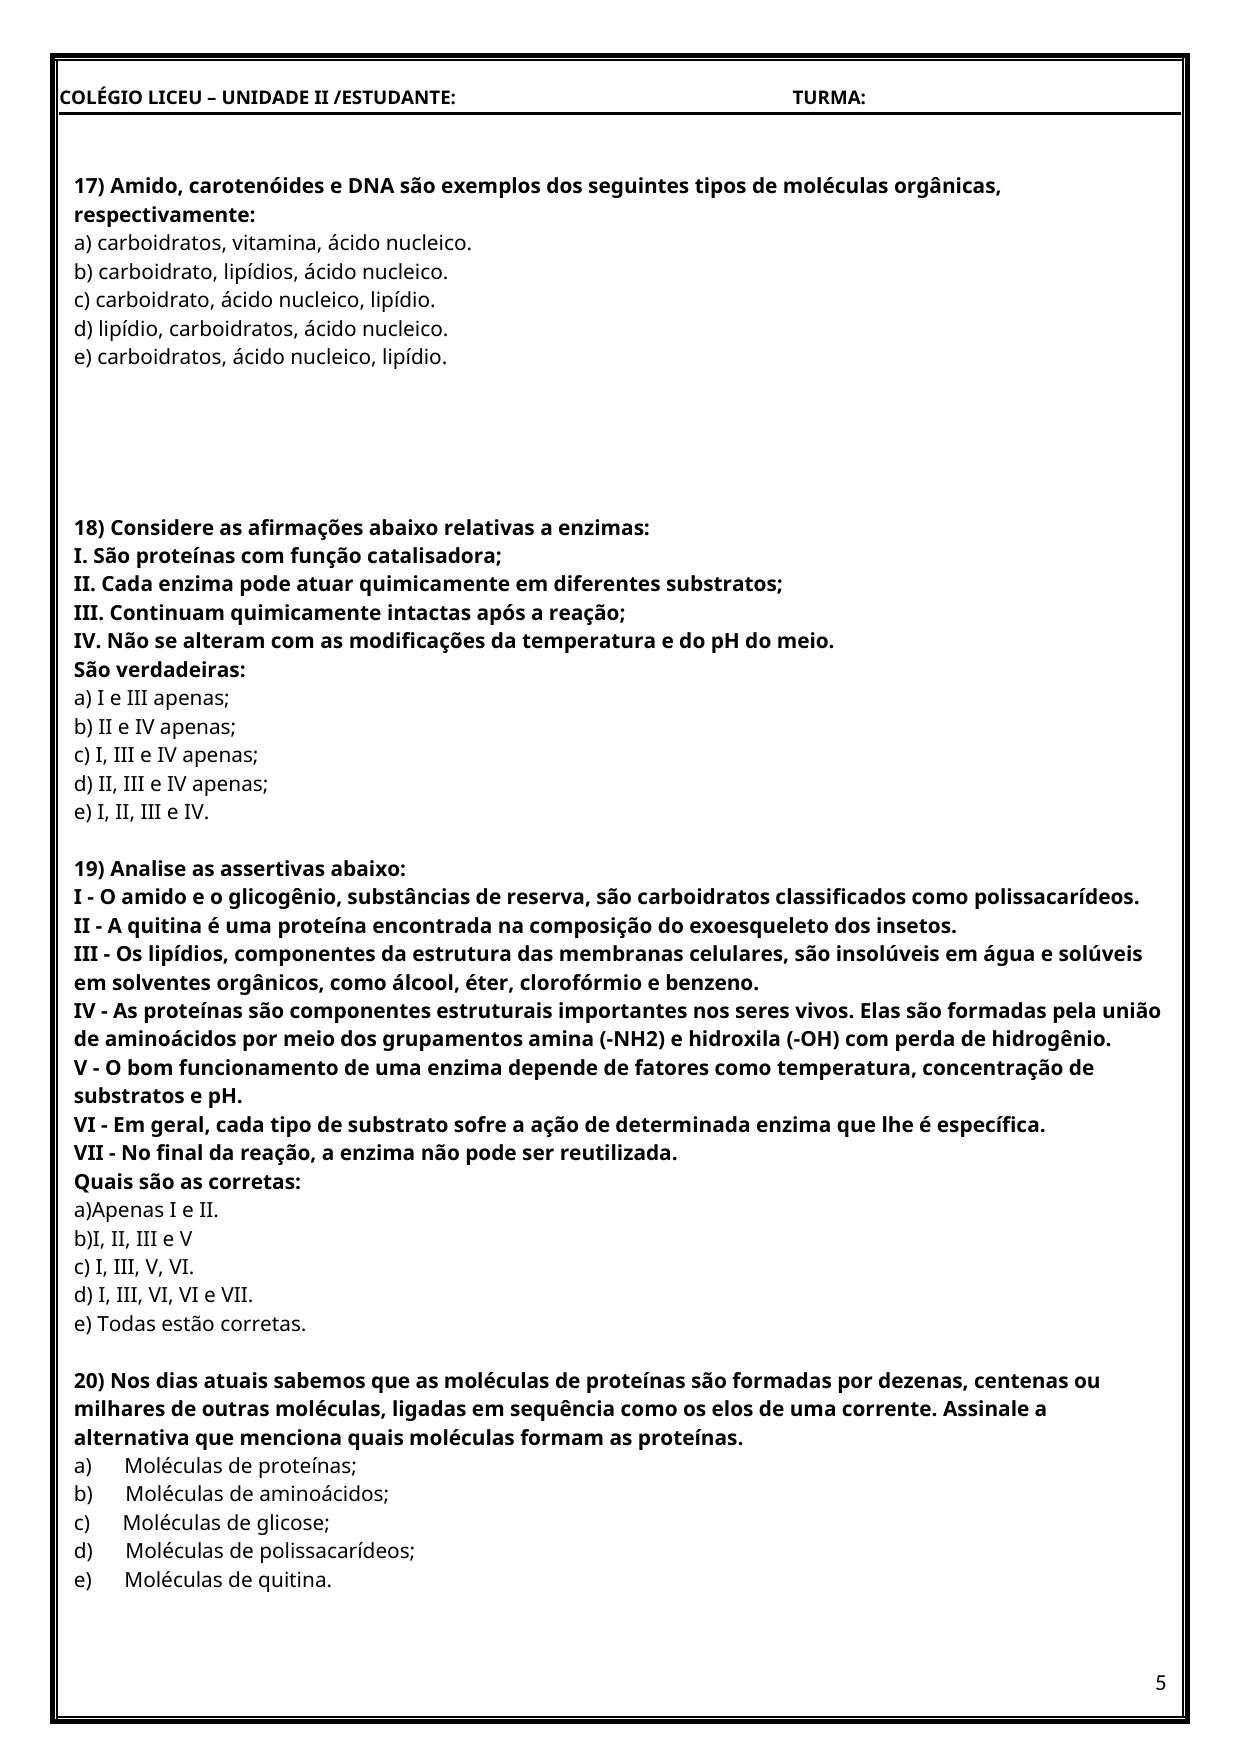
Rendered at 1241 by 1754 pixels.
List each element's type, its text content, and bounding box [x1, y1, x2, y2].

text c) carboidrato, ácido nucleico, lipídio. [74, 285, 1167, 314]
text d) I, III, VI, VI e VII. [74, 1281, 1152, 1309]
text c) I, III e IV apenas; [74, 740, 1167, 769]
text São verdadeiras: [74, 655, 1167, 683]
text III. Continuam quimicamente intactas após a reação; [74, 598, 1167, 626]
text III - Os lipídios, componentes da estrutura das membranas celulares, são insolúveis em água e solúveis em solventes orgânicos, como álcool, éter, clorofórmio e benzeno. [74, 939, 1167, 996]
text d) lipídio, carboidratos, ácido nucleico. [74, 314, 1167, 342]
text e) Moléculas de quitina. [74, 1565, 1152, 1593]
text 19) Analise as assertivas abaixo: [74, 854, 1167, 882]
text a) I e III apenas; [74, 683, 1167, 712]
text e) I, II, III e IV. [74, 797, 1167, 826]
text e) Todas estão corretas. [74, 1309, 1152, 1337]
text a)Apenas I e II. [74, 1195, 1152, 1224]
text 17) Amido, carotenóides e DNA são exemplos dos seguintes tipos de moléculas orgânicas, respectivamente: [74, 171, 1167, 228]
text VI - Em geral, cada tipo de substrato sofre a ação de determinada enzima que lhe é específica. [74, 1110, 1167, 1138]
text b) II e IV apenas; [74, 712, 1167, 740]
text VII - No final da reação, a enzima não pode ser reutilizada. [74, 1138, 1167, 1167]
text b)I, II, III e V [74, 1224, 1152, 1252]
text V - O bom funcionamento de uma enzima depende de fatores como temperatura, concentração de substratos e pH. [74, 1053, 1167, 1110]
text b) carboidrato, lipídios, ácido nucleico. [74, 257, 1167, 285]
text c) Moléculas de glicose; [74, 1508, 1152, 1536]
text IV - As proteínas são componentes estruturais importantes nos seres vivos. Elas são formadas pela união de aminoácidos por meio dos grupamentos amina (-NH2) e hidroxila (-OH) com perda de hidrogênio. [74, 996, 1167, 1053]
text a) carboidratos, vitamina, ácido nucleico. [74, 228, 1167, 257]
text d) Moléculas de polissacarídeos; [74, 1536, 1152, 1565]
text II - A quitina é uma proteína encontrada na composição do exoesqueleto dos insetos. [74, 911, 1167, 939]
text c) I, III, V, VI. [74, 1252, 1152, 1281]
text 18) Considere as afirmações abaixo relativas a enzimas: [74, 513, 1167, 541]
text a) Moléculas de proteínas; [74, 1451, 1152, 1479]
text b) Moléculas de aminoácidos; [74, 1479, 1152, 1508]
text II. Cada enzima pode atuar quimicamente em diferentes substratos; [74, 569, 1167, 598]
text I - O amido e o glicogênio, substâncias de reserva, são carboidratos classificados como polissacarídeos. [74, 882, 1167, 911]
text I. São proteínas com função catalisadora; [74, 541, 1167, 569]
text 20) Nos dias atuais sabemos que as moléculas de proteínas são formadas por dezenas, centenas ou milhares de outras moléculas, ligadas em sequência como os elos de uma corrente. Assinale a alternativa que menciona quais moléculas formam as proteínas. [74, 1366, 1152, 1451]
text d) II, III e IV apenas; [74, 769, 1167, 797]
text IV. Não se alteram com as modificações da temperatura e do pH do meio. [74, 626, 1167, 655]
text e) carboidratos, ácido nucleico, lipídio. [74, 342, 1167, 371]
text Quais são as corretas: [74, 1167, 1167, 1195]
